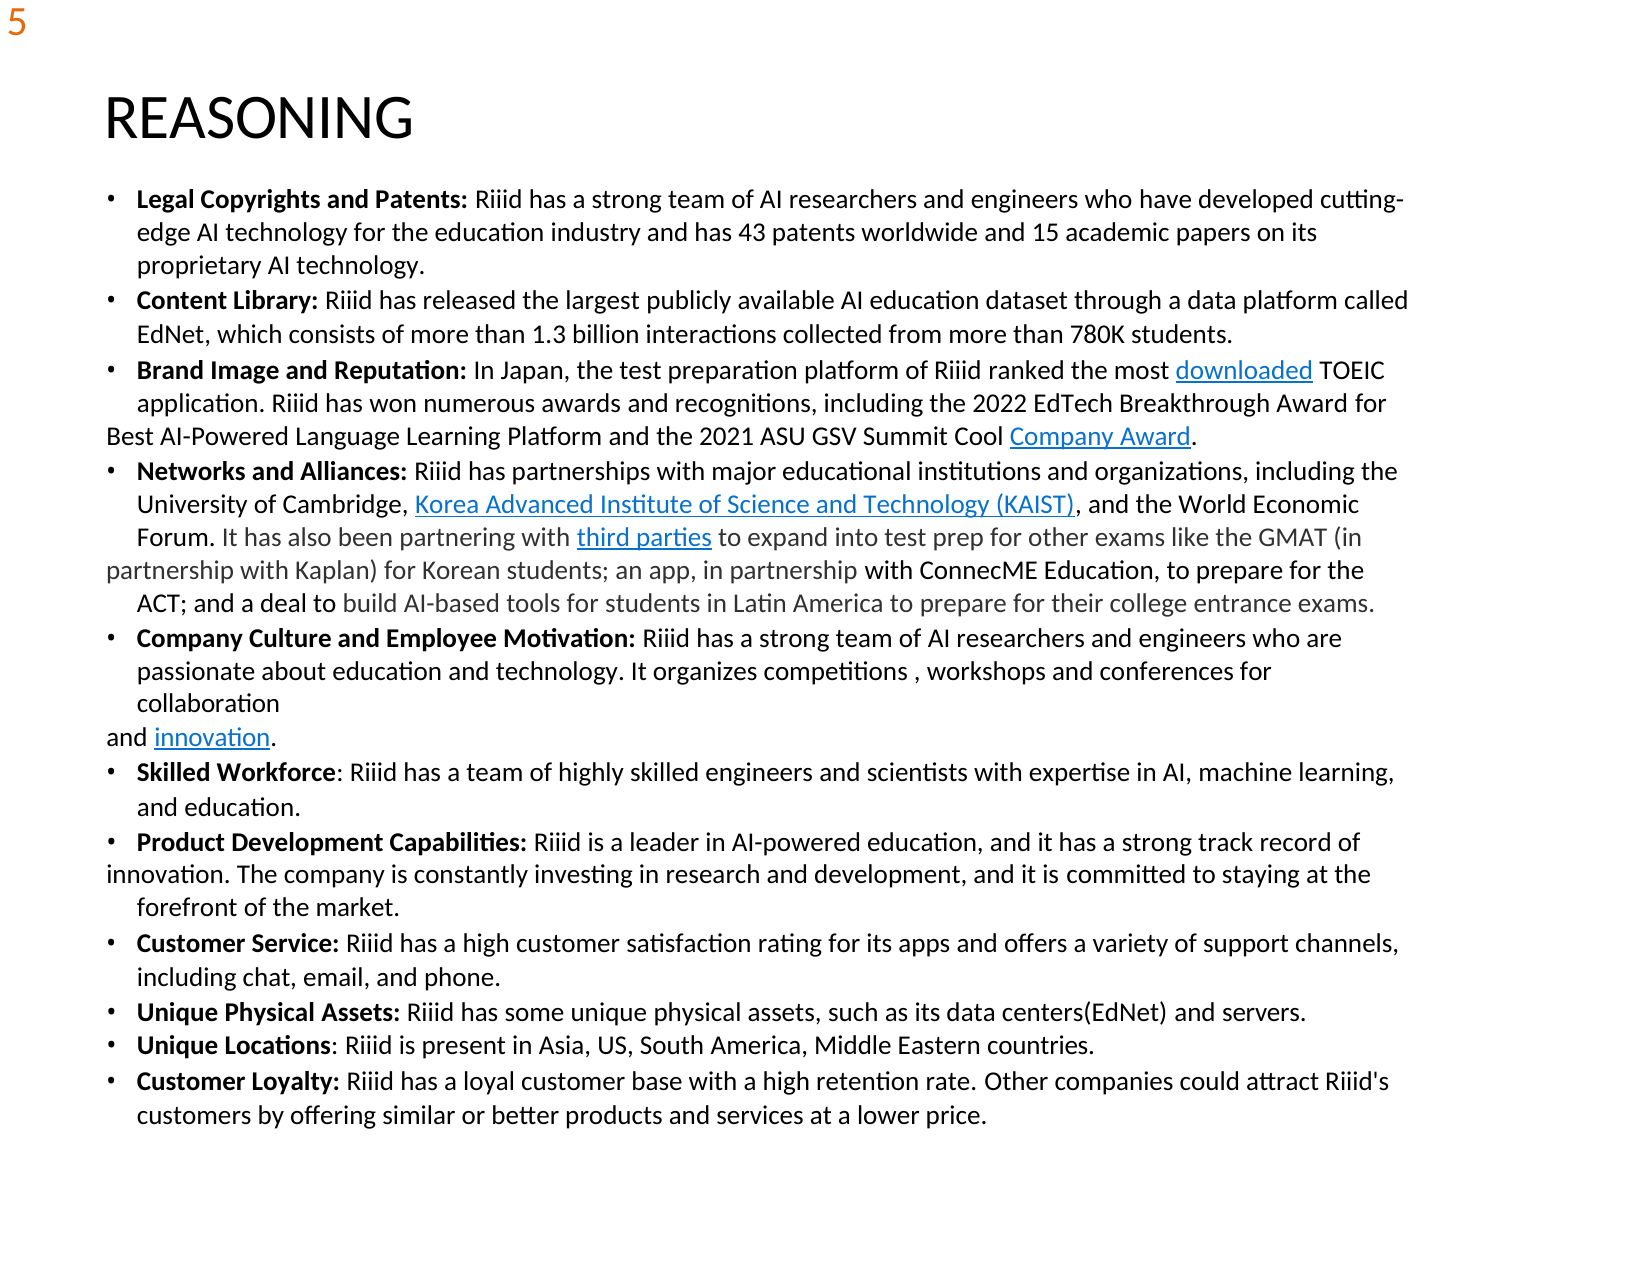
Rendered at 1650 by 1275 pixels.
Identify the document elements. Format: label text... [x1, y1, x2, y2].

list Skilled Workforce: Riiid has a team of highly skilled engineers and scientists with expertise in AI, machine learning, and education. [106, 753, 1408, 823]
list Customer Service: Riiid has a high customer satisfaction rating for its apps and offers a variety of support channels, including chat, email, and phone. [106, 923, 1412, 993]
list Customer Loyalty: Riiid has a loyal customer base with a high retention rate. Other companies could attract Riiid's customers by offering similar or better products and services at a lower price. [106, 1061, 1398, 1131]
text Best AI-Powered Language Learning Platform and the 2021 ASU GSV Summit Cool Company Award. [106, 419, 1429, 452]
text forefront of the market. [137, 891, 1429, 923]
list Unique Locations: Riiid is present in Asia, US, South America, Middle Eastern countries. [106, 1028, 1429, 1061]
list Product Development Capabilities: Riiid is a leader in AI-powered education, and it has a strong track record of innovation. The company is constantly investing in research and development, and it is committed to staying at the [106, 824, 1380, 890]
text and innovation. [106, 721, 1429, 753]
list Unique Physical Assets: Riiid has some unique physical assets, such as its data centers(EdNet) and servers. [106, 996, 1429, 1028]
list Networks and Alliances: Riiid has partnerships with major educational institutions and organizations, including the University of Cambridge, Korea Advanced Institute of Science and Technology (KAIST), and the World Economic Forum. It has also been partnering with third parties to expand into test prep for other exams like the GMAT (in [106, 452, 1408, 553]
list Company Culture and Employee Motivation: Riiid has a strong team of AI researchers and engineers who are passionate about education and technology. It organizes competitions , workshops and conferences for collaboration [106, 619, 1351, 720]
list Content Library: Riiid has released the largest publicly available AI education dataset through a data platform called EdNet, which consists of more than 1.3 billion interactions collected from more than 780K students. [106, 281, 1418, 351]
list Brand Image and Reputation: In Japan, the test preparation platform of Riiid ranked the most downloaded TOEIC application. Riiid has won numerous awards and recognitions, including the 2022 EdTech Breakthrough Award for [106, 351, 1392, 419]
subtitle REASONING [104, 81, 1429, 153]
list Legal Copyrights and Patents: Riiid has a strong team of AI researchers and engineers who have developed cutting- edge AI technology for the education industry and has 43 patents worldwide and 15 academic papers on its proprietary AI technology. [106, 180, 1412, 281]
text partnership with Kaplan) for Korean students; an app, in partnership with ConnecME Education, to prepare for the ACT; and a deal to build AI-based tools for students in Latin America to prepare for their college entrance exams. [106, 553, 1413, 619]
